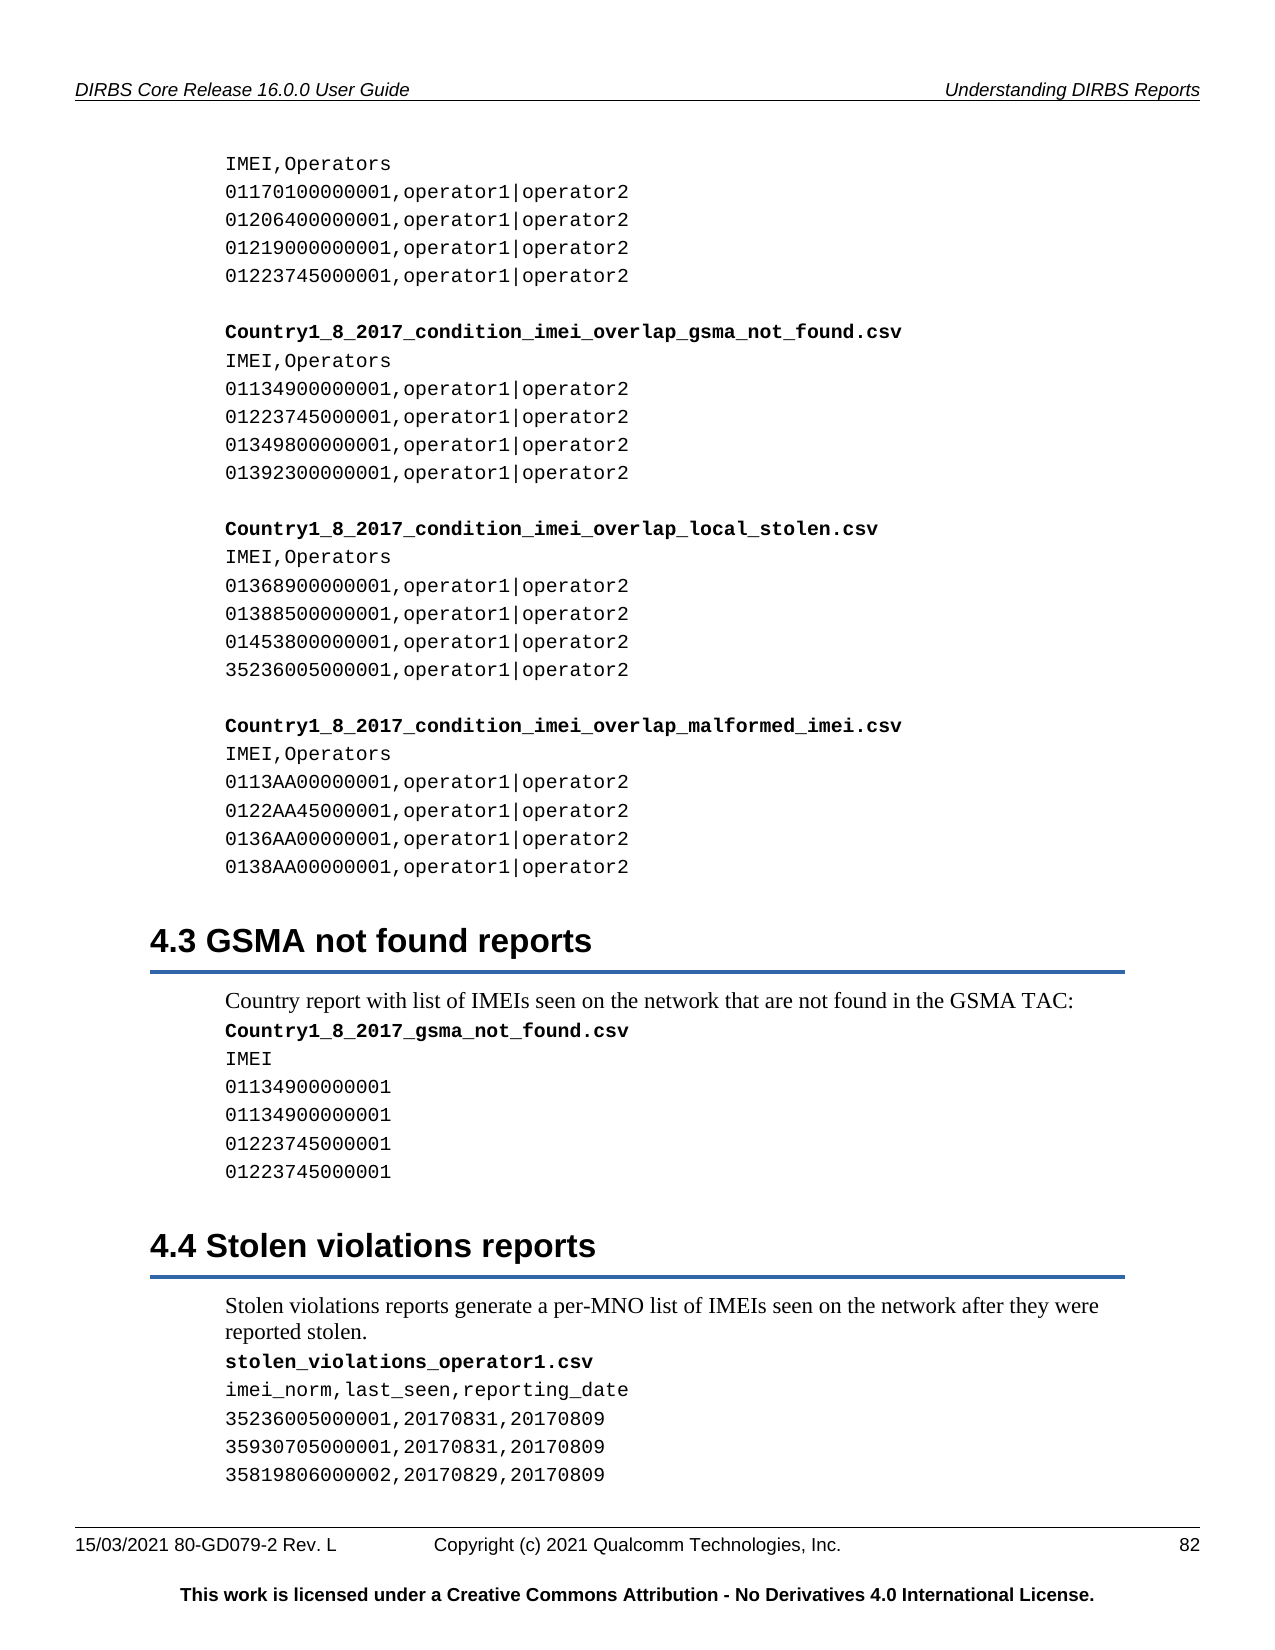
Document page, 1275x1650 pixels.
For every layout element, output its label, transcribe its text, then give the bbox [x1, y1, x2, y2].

text 01368900000001,operator1|operator2 [225, 572, 1125, 598]
text 01453800000001,operator1|operator2 [225, 628, 1125, 654]
text Country1_8_2017_condition_imei_overlap_gsma_not_found.csv [225, 319, 1125, 345]
text 01223745000001 [225, 1130, 1125, 1156]
text 01219000000001,operator1|operator2 [225, 234, 1125, 260]
subtitle Stolen violations reports [150, 1226, 1125, 1275]
text 35236005000001,operator1|operator2 [225, 656, 1125, 682]
text 0113AA00000001,operator1|operator2 [225, 769, 1125, 795]
subtitle GSMA not found reports [150, 921, 1125, 970]
text Country1_8_2017_condition_imei_overlap_malformed_imei.csv [225, 712, 1125, 738]
text IMEI,Operators [225, 347, 1125, 373]
text 0136AA00000001,operator1|operator2 [225, 825, 1125, 851]
text Country1_8_2017_condition_imei_overlap_local_stolen.csv [225, 516, 1125, 542]
text 01134900000001 [225, 1102, 1125, 1128]
text 01349800000001,operator1|operator2 [225, 431, 1125, 457]
text 01223745000001 [225, 1158, 1125, 1184]
text 01206400000001,operator1|operator2 [225, 206, 1125, 232]
text imei_norm,last_seen,reporting_date [225, 1377, 1125, 1403]
text 35930705000001,20170831,20170809 [225, 1433, 1125, 1459]
text 01134900000001 [225, 1074, 1125, 1100]
text IMEI,Operators [225, 150, 1125, 176]
text Country report with list of IMEIs seen on the network that are not found in the GSMA TAC: [225, 987, 1125, 1013]
text 01392300000001,operator1|operator2 [225, 459, 1125, 485]
text IMEI [225, 1046, 1125, 1072]
text 01388500000001,operator1|operator2 [225, 600, 1125, 626]
text 35819806000002,20170829,20170809 [225, 1461, 1125, 1487]
text 0122AA45000001,operator1|operator2 [225, 797, 1125, 823]
text 01223745000001,operator1|operator2 [225, 262, 1125, 288]
text 35236005000001,20170831,20170809 [225, 1405, 1125, 1431]
text IMEI,Operators [225, 544, 1125, 570]
text 01134900000001,operator1|operator2 [225, 375, 1125, 401]
text Country1_8_2017_gsma_not_found.csv [225, 1017, 1125, 1043]
text 0138AA00000001,operator1|operator2 [225, 853, 1125, 879]
text 01223745000001,operator1|operator2 [225, 403, 1125, 429]
text stolen_violations_operator1.csv [225, 1349, 1125, 1375]
text Stolen violations reports generate a per-MNO list of IMEIs seen on the network after they were reported stolen. [225, 1292, 1125, 1344]
text IMEI,Operators [225, 741, 1125, 767]
text 01170100000001,operator1|operator2 [225, 178, 1125, 204]
